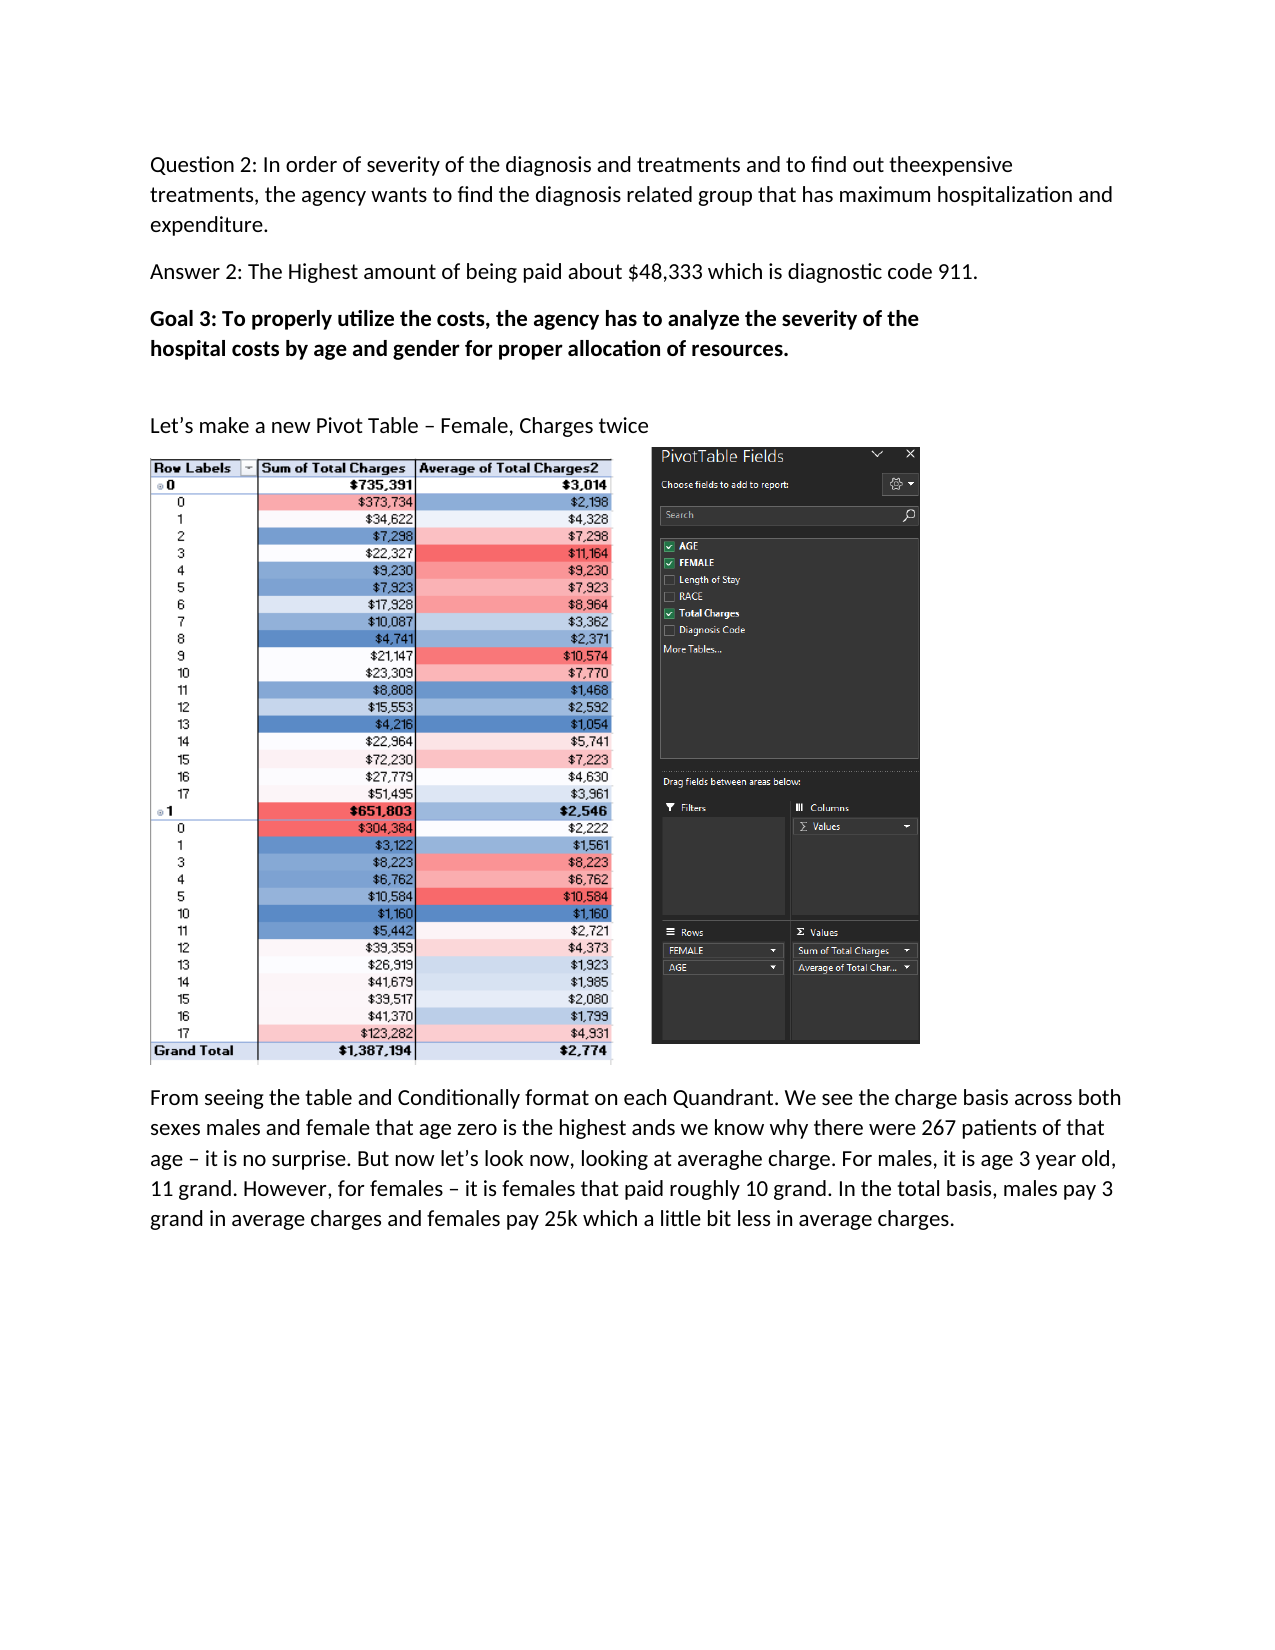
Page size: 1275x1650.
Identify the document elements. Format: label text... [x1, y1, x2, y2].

text Question 2: In order of severity of the diagnosis and treatments and to find out theexpensive treatments, the agency wants to find the diagnosis related group that has maximum hospitalization and expenditure. [150, 150, 1125, 238]
text hospital costs by age and gender for proper allocation of resources. [150, 334, 1125, 362]
text Answer 2: The Highest amount of being paid about $48,333 which is diagnostic code 911. [150, 257, 1125, 285]
picture [150, 458, 614, 1065]
text Let’s make a new Pivot Table – Female, Charges twice [150, 411, 1125, 439]
text Goal 3: To properly utilize the costs, the agency has to analyze the severity of the [150, 304, 1125, 332]
picture [651, 447, 920, 1044]
text From seeing the table and Conditionally format on each Quandrant. We see the charge basis across both sexes males and female that age zero is the highest ands we know why there were 267 patients of that age – it is no surprise. But now let’s look now, looking at averaghe charge. For males, it is age 3 year old, 11 grand. However, for females – it is females that paid roughly 10 grand. In the total basis, males pay 3 grand in average charges and females pay 25k which a little bit less in average charges. [150, 1083, 1125, 1232]
